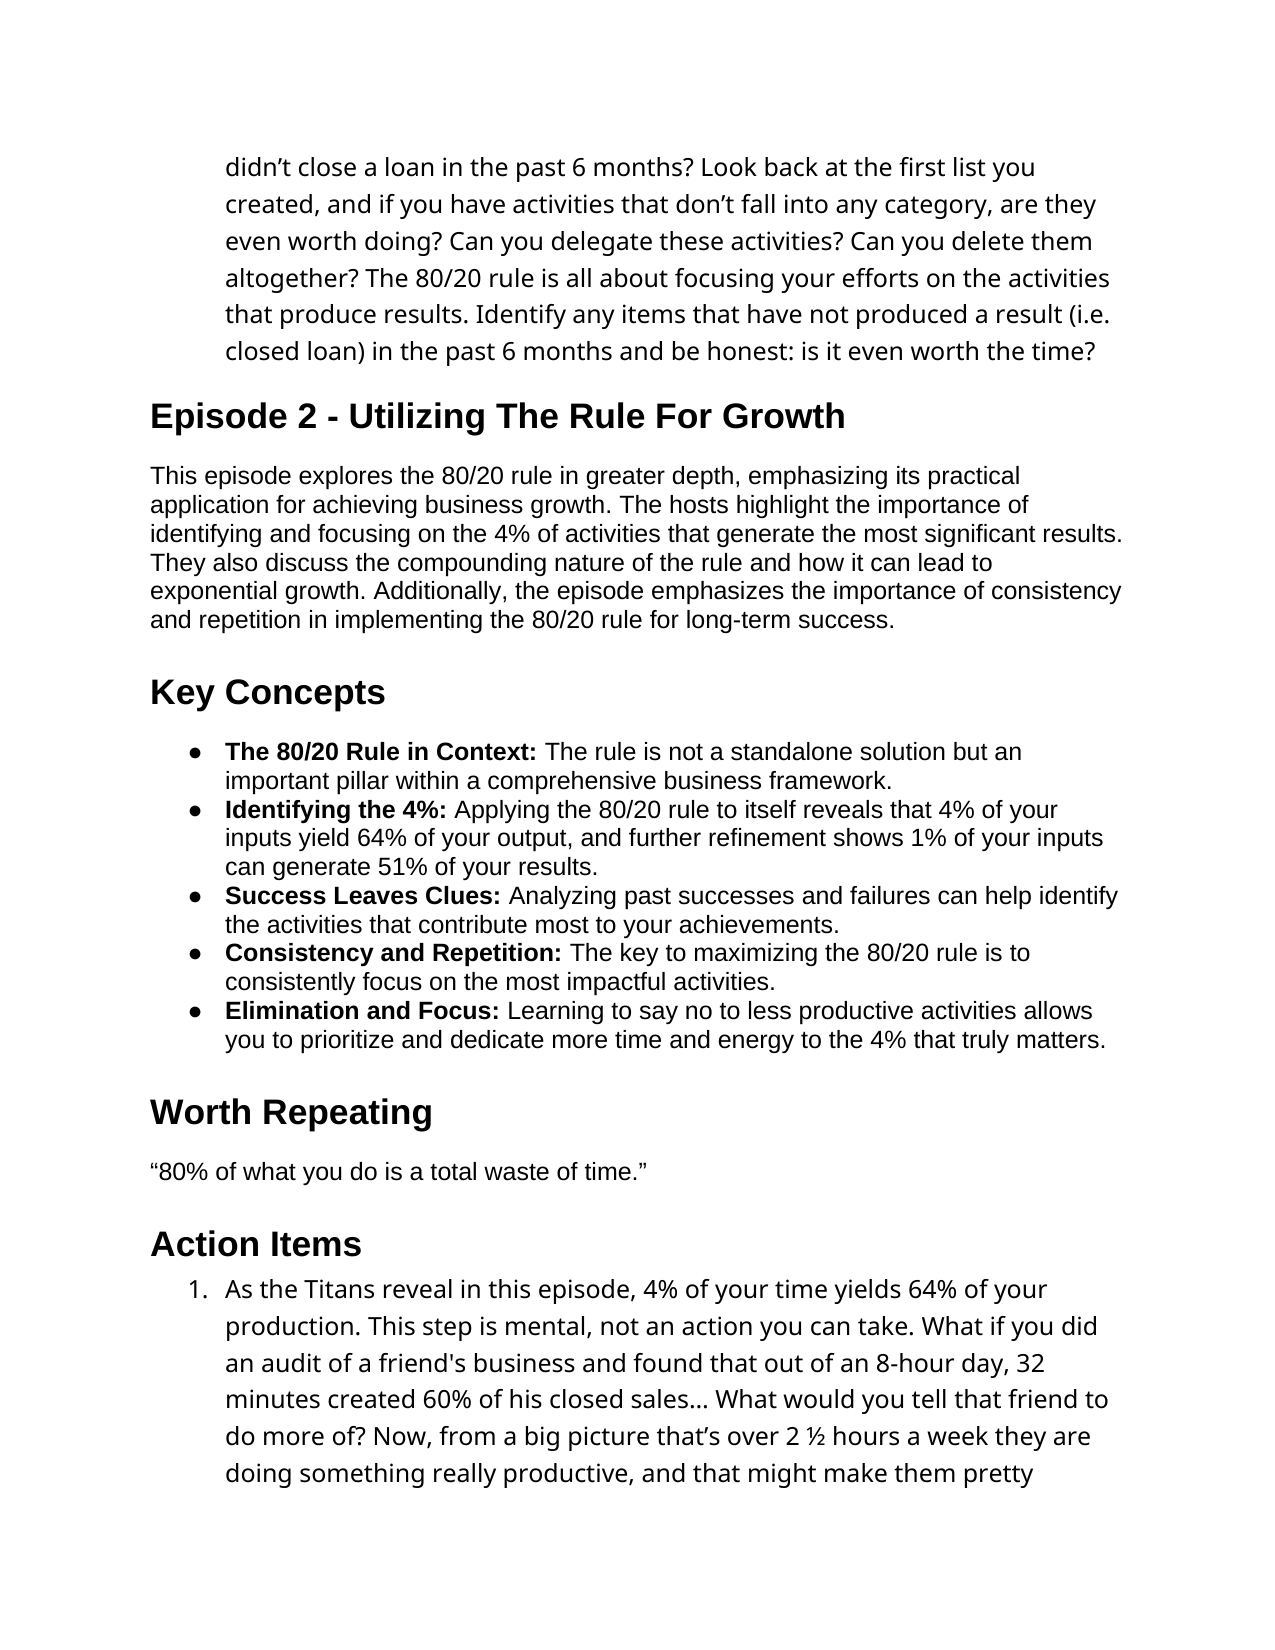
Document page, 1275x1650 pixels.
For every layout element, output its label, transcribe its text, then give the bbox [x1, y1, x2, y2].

text This episode explores the 80/20 rule in greater depth, emphasizing its practical application for achieving business growth. The hosts highlight the importance of identifying and focusing on the 4% of activities that generate the most significant results. They also discuss the compounding nature of the rule and how it can lead to exponential growth. Additionally, the episode emphasizes the importance of consistency and repetition in implementing the 80/20 rule for long-term success. [150, 461, 1125, 634]
list Consistency and Repetition: The key to maximizing the 80/20 rule is to consistently focus on the most impactful activities. [187, 938, 1125, 996]
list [187, 1272, 1125, 1490]
list Elimination and Focus: Learning to say no to less productive activities allows you to prioritize and dedicate more time and energy to the 4% that truly matters. [187, 996, 1125, 1053]
list The 80/20 Rule in Context: The rule is not a standalone solution but an important pillar within a comprehensive business framework. [187, 737, 1125, 794]
subtitle Key Concepts [150, 671, 1125, 712]
text “80% of what you do is a total waste of time.” [150, 1157, 1062, 1185]
subtitle Action Items [150, 1223, 1125, 1263]
text Episode 2 - Utilizing The Rule For Growth [150, 396, 1125, 436]
list Success Leaves Clues: Analyzing past successes and failures can help identify the activities that contribute most to your achievements. [187, 881, 1125, 938]
list Identifying the 4%: Applying the 80/20 rule to itself reveals that 4% of your inputs yield 64% of your output, and further refinement shows 1% of your inputs can generate 51% of your results. [187, 794, 1125, 881]
subtitle Worth Repeating [150, 1091, 1125, 1132]
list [187, 150, 1125, 368]
